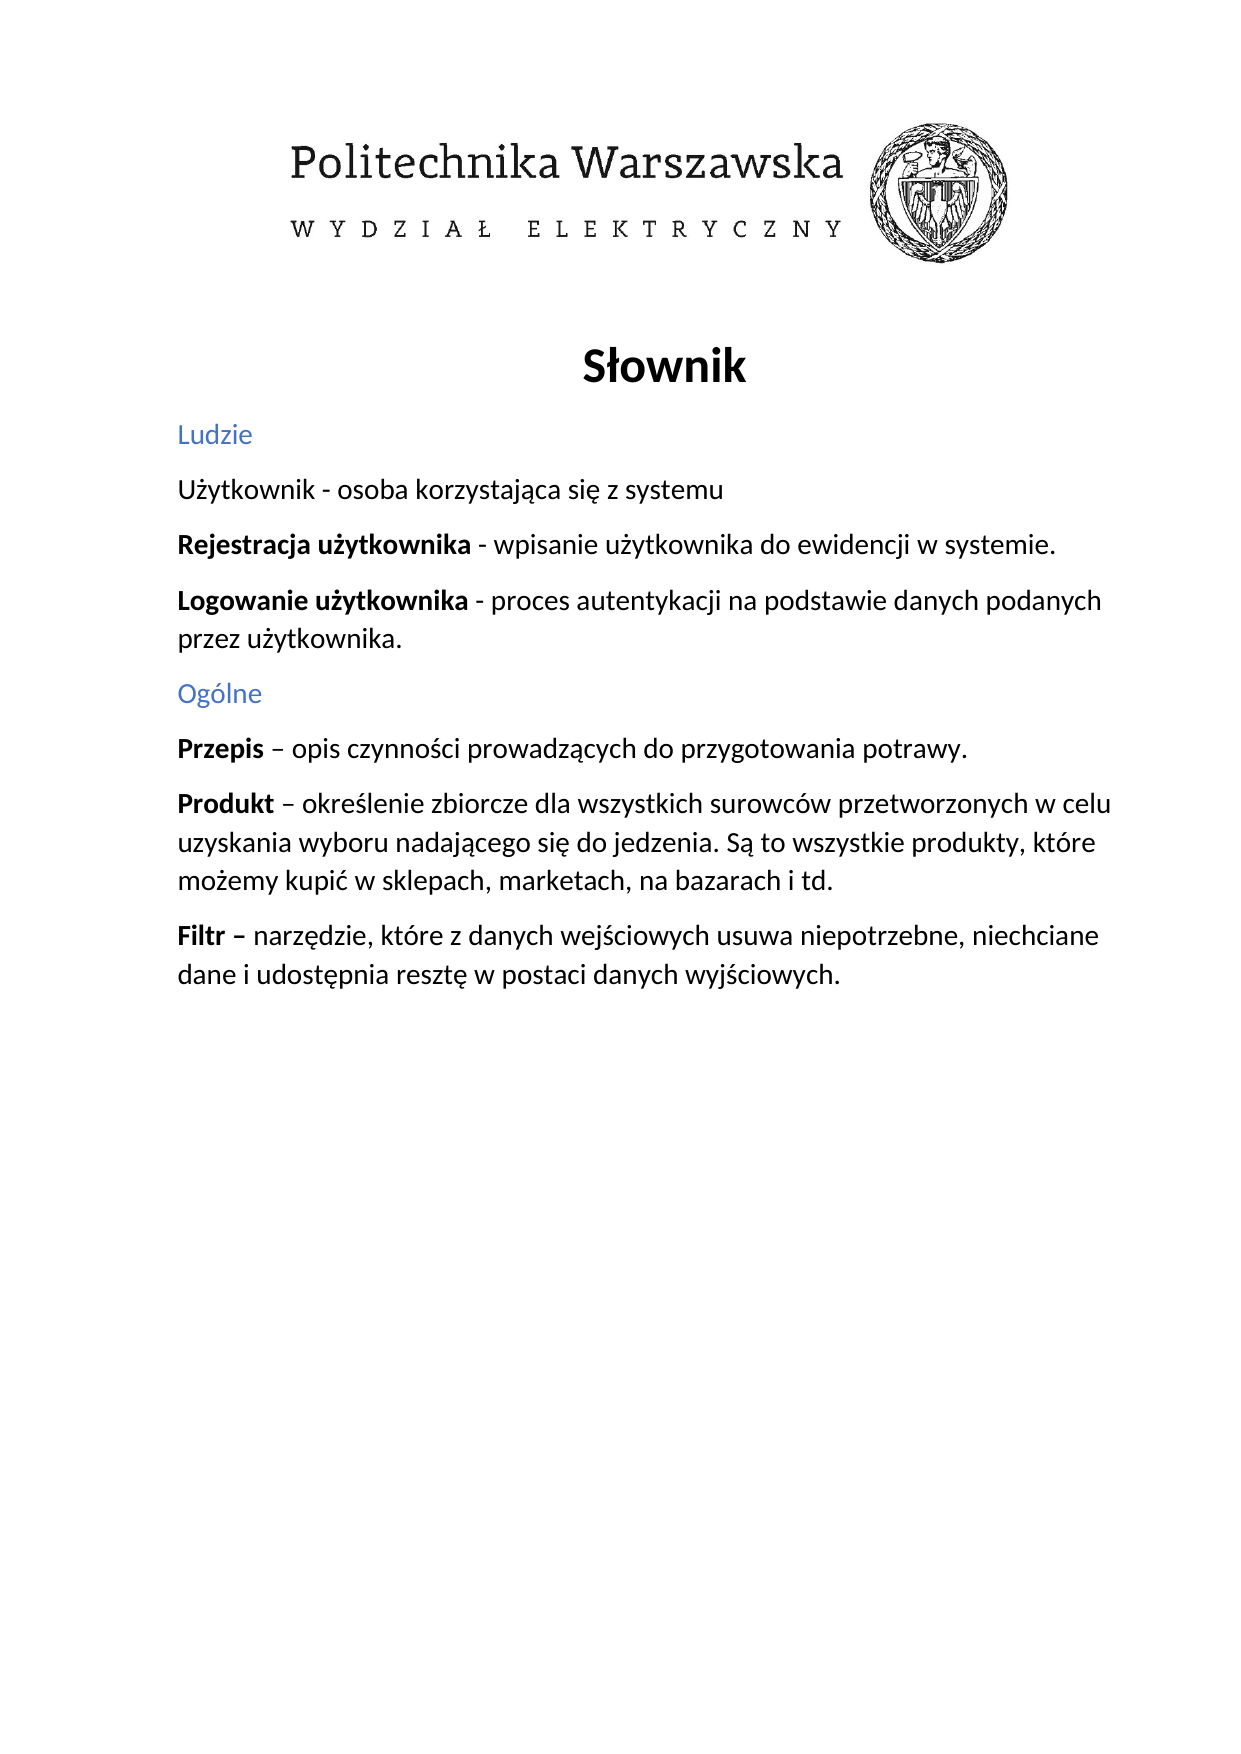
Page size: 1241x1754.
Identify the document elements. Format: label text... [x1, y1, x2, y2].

text Użytkownik - osoba korzystająca się z systemu [177, 471, 1152, 507]
text Produkt – określenie zbiorcze dla wszystkich surowców przetworzonych w celu uzyskania wyboru nadającego się do jedzenia. Są to wszystkie produkty, które możemy kupić w sklepach, marketach, na bazarach i td. [177, 785, 1152, 898]
text Rejestracja użytkownika - wpisanie użytkownika do ewidencji w systemie. [177, 526, 1152, 562]
text Słownik [177, 334, 1152, 395]
text Ludzie [177, 416, 1152, 452]
text Przepis – opis czynności prowadzących do przygotowania potrawy. [177, 730, 1152, 766]
text Filtr – narzędzie, które z danych wejściowych usuwa niepotrzebne, niechciane dane i udostępnia resztę w postaci danych wyjściowych. [177, 917, 1152, 991]
text Ogólne [177, 675, 1152, 711]
picture [177, 118, 1123, 268]
text Logowanie użytkownika - proces autentykacji na podstawie danych podanych przez użytkownika. [177, 582, 1152, 656]
